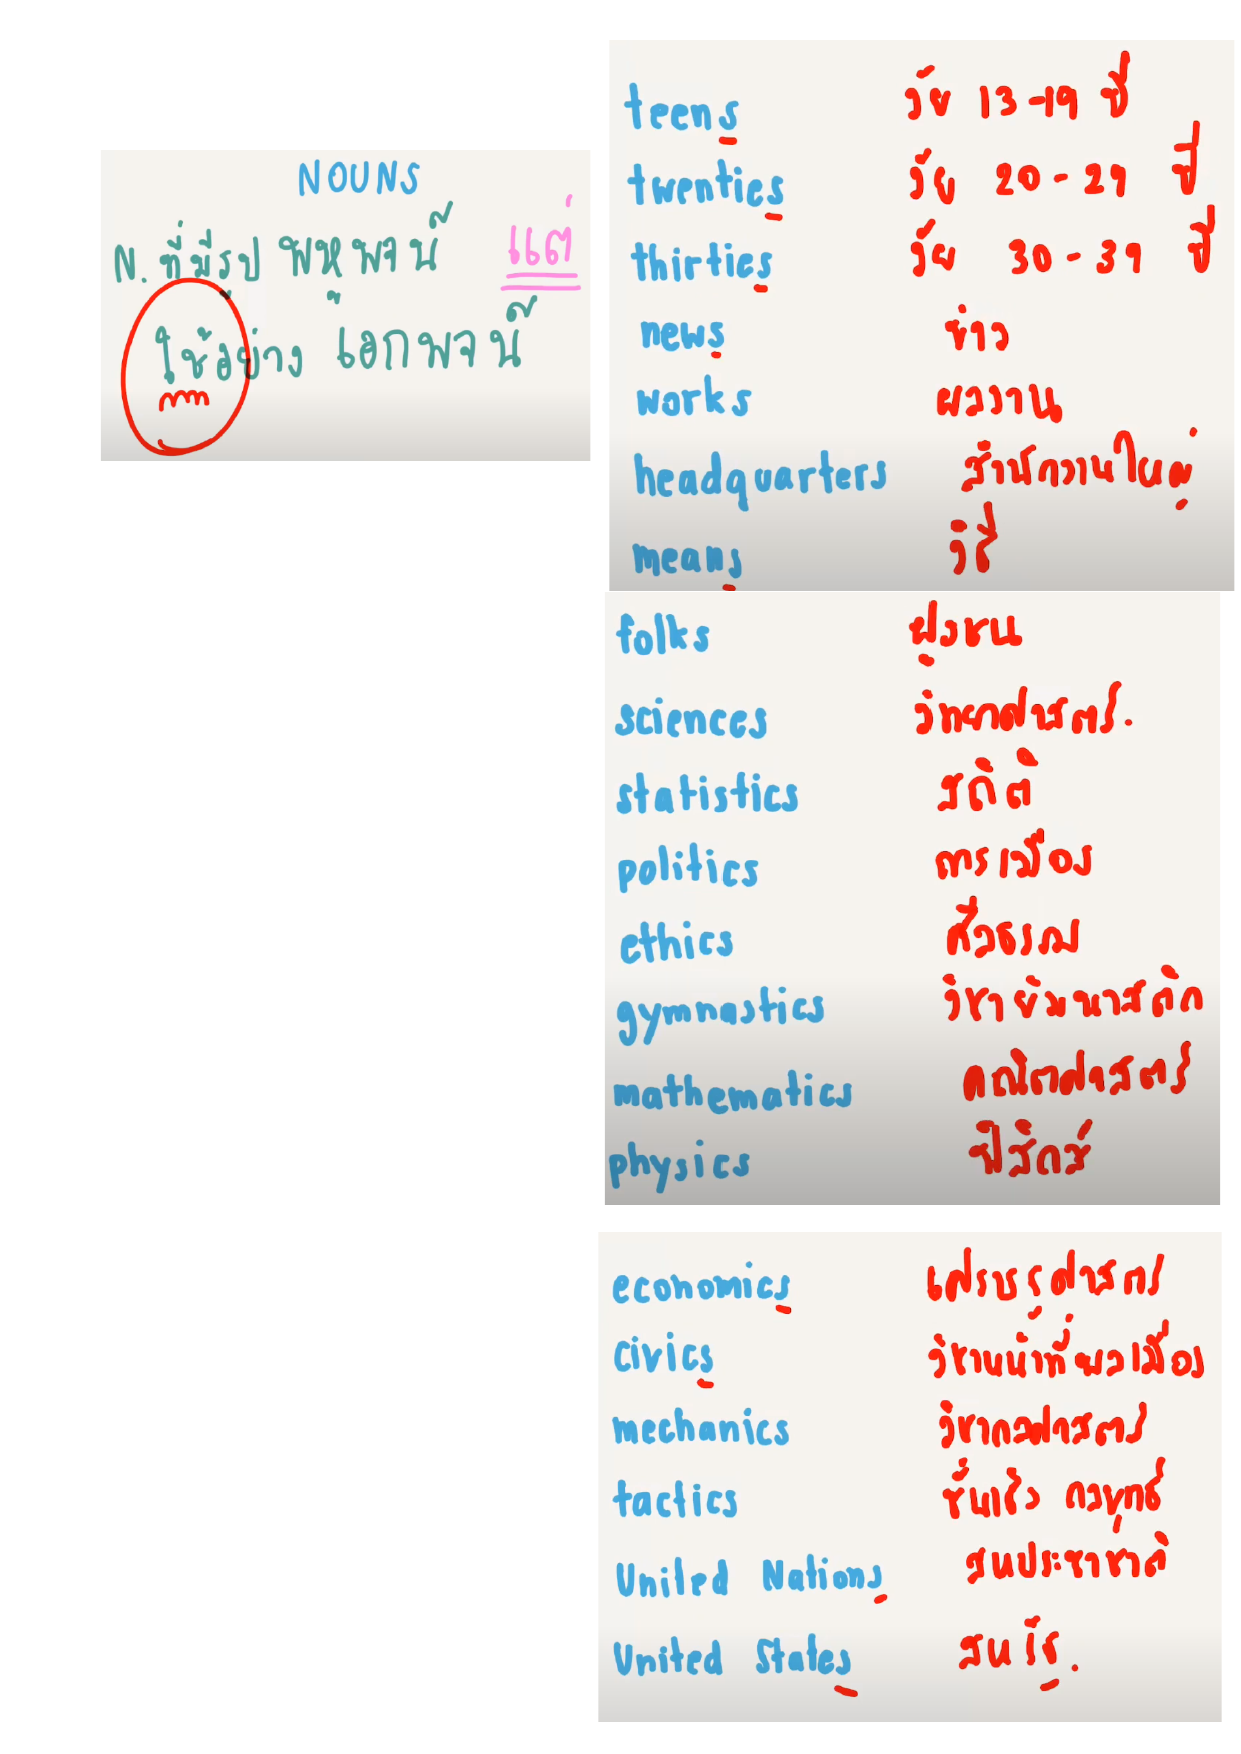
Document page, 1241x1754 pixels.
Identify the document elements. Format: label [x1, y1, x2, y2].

picture [609, 40, 1235, 591]
picture [598, 1232, 1222, 1722]
picture [100, 150, 591, 461]
picture [604, 592, 1221, 1205]
